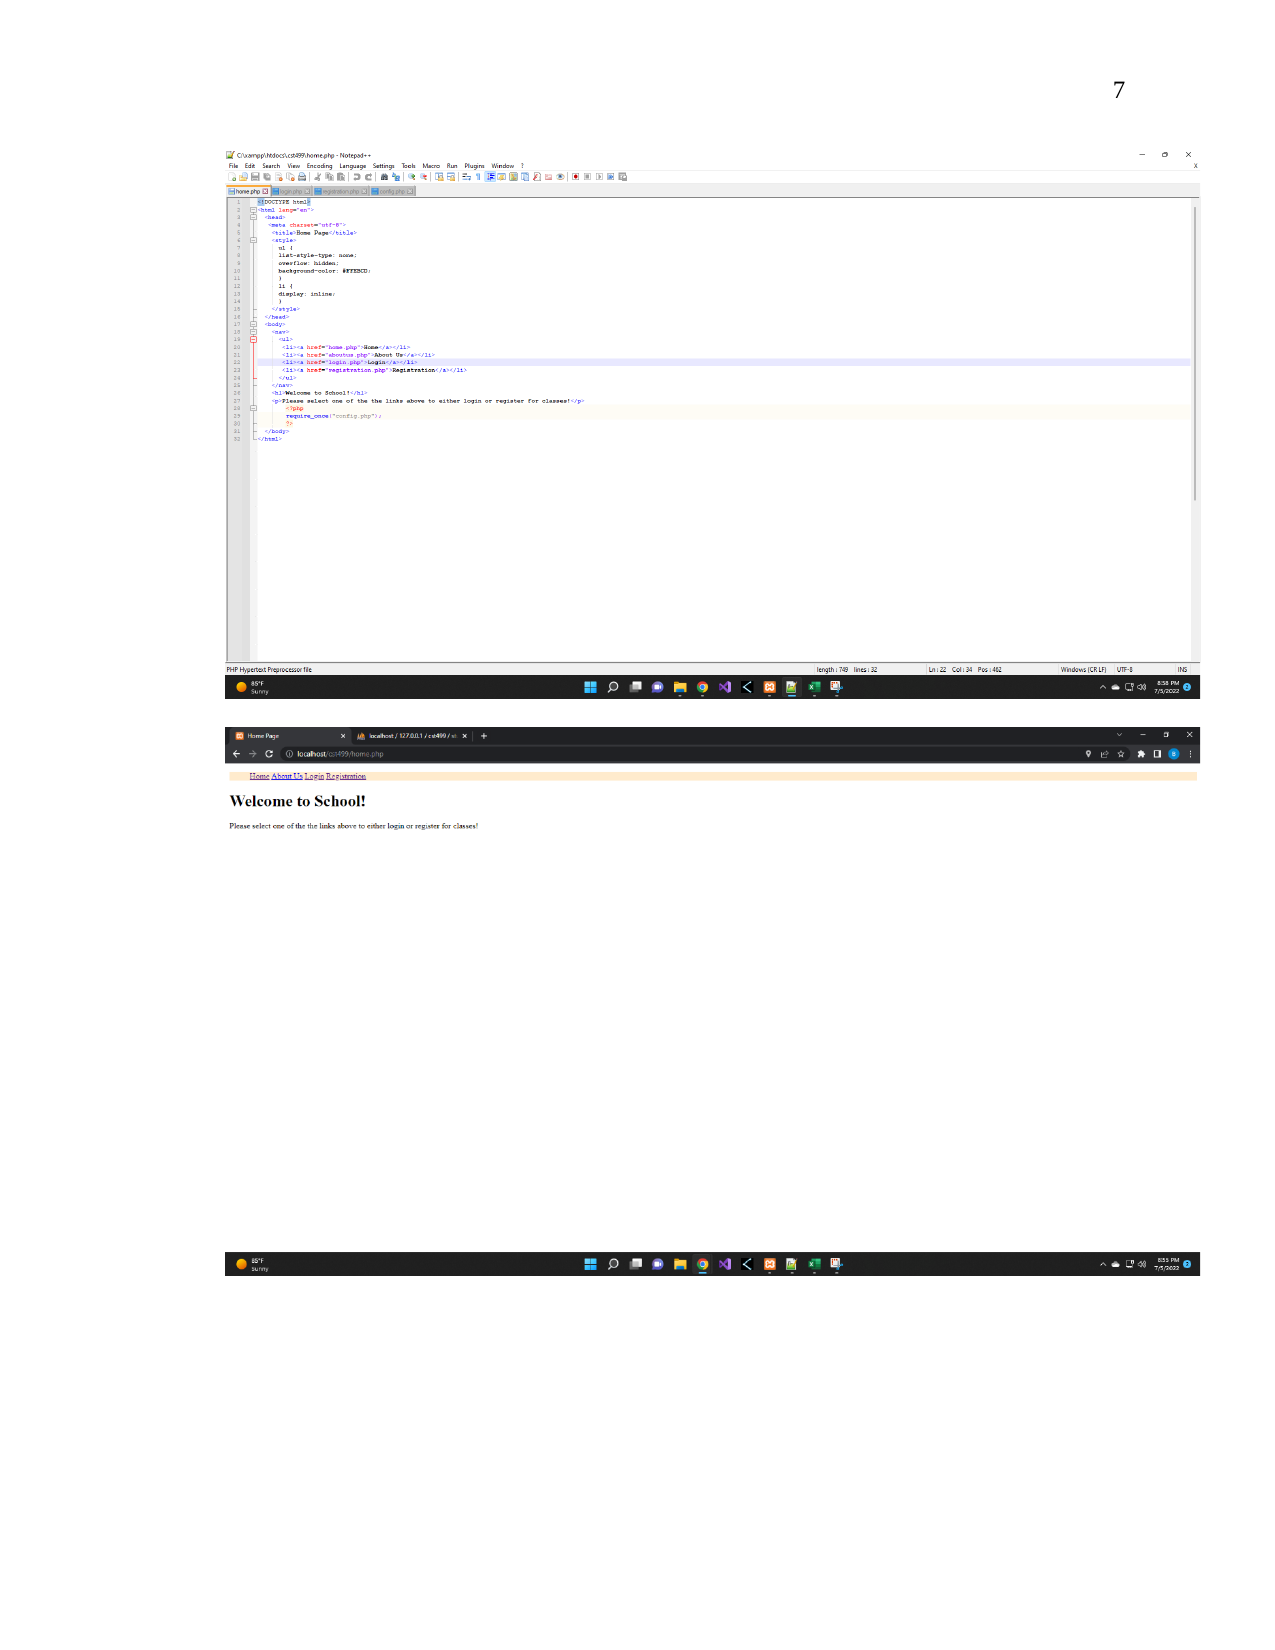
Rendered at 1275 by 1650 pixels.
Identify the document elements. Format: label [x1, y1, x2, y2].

picture [225, 727, 1200, 1276]
picture [225, 150, 1200, 699]
